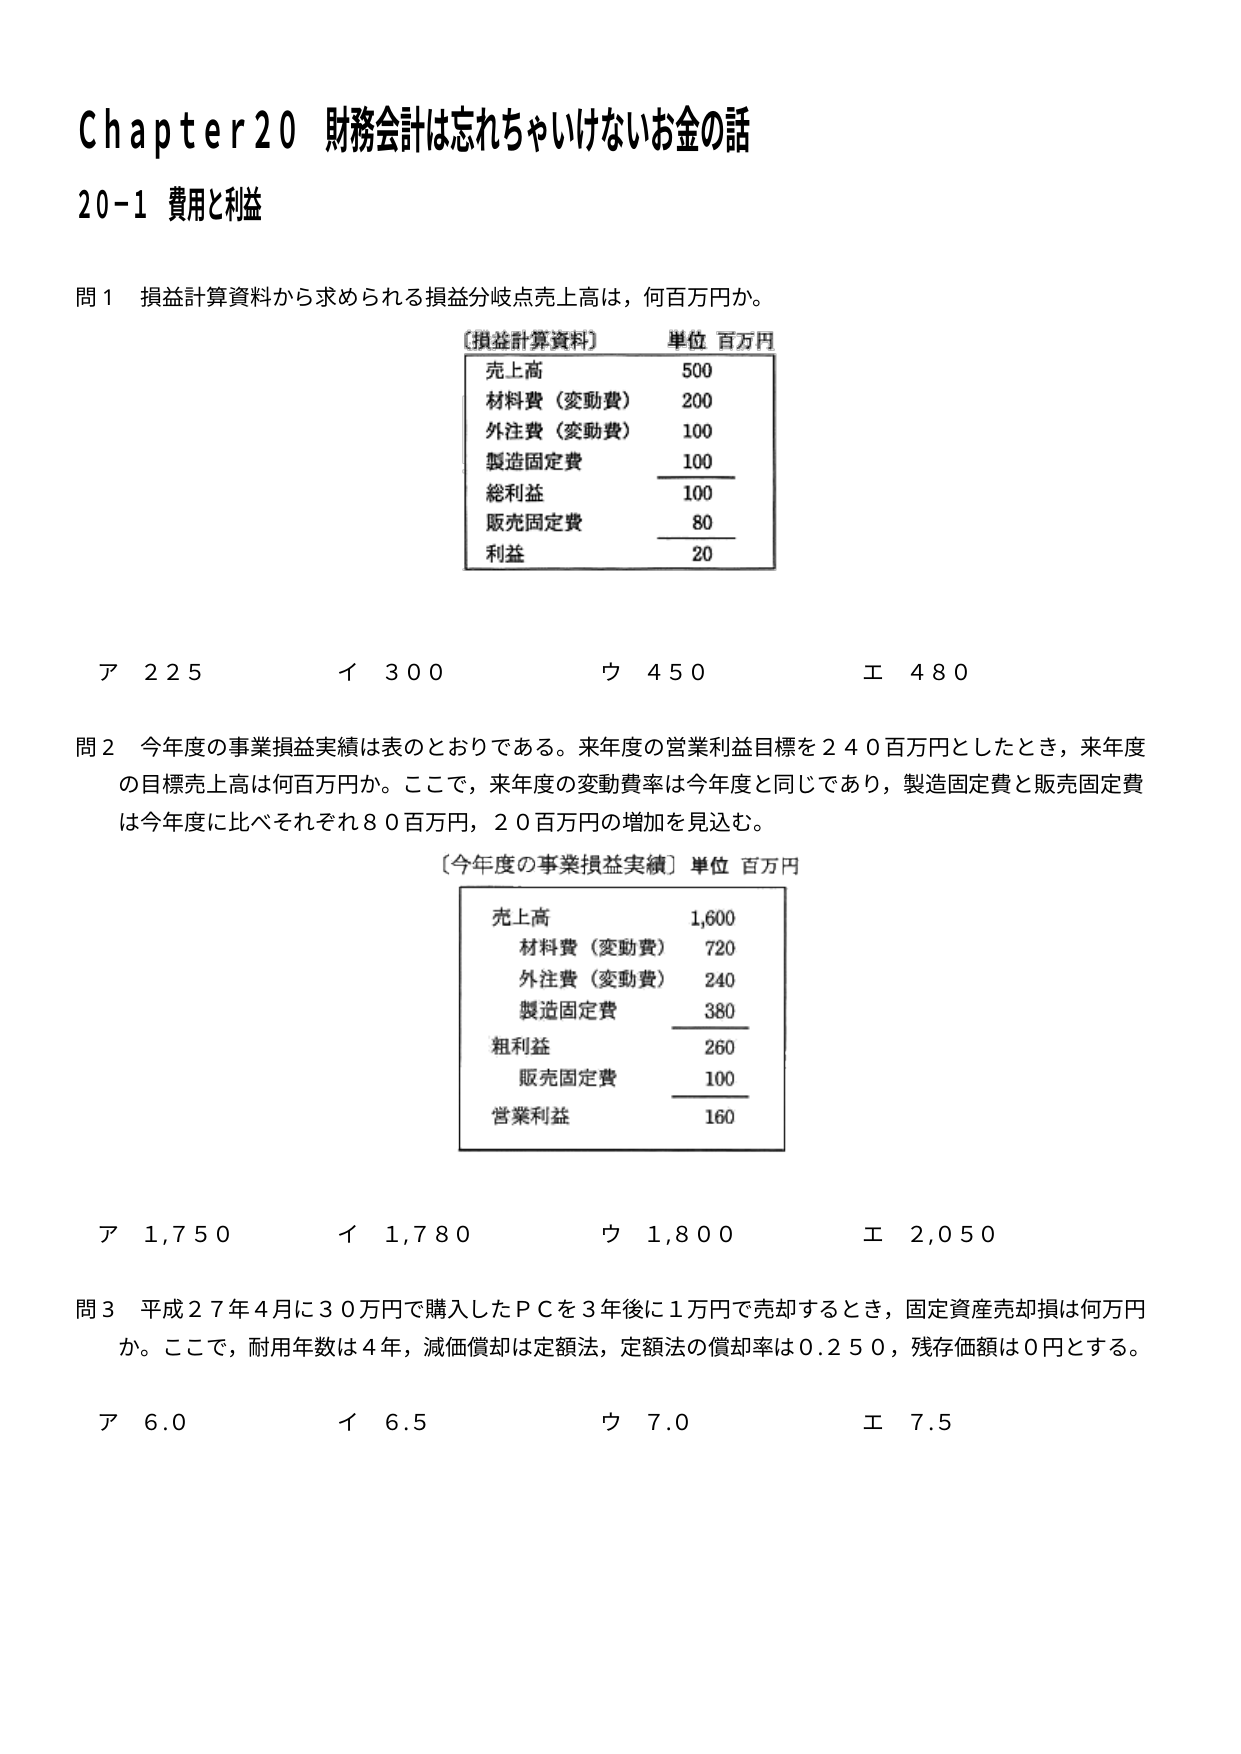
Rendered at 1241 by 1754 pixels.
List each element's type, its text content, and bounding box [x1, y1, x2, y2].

text は今年度に比べそれぞれ８０百万円，２０百万円の増加を見込む。 [119, 802, 1165, 839]
picture [437, 849, 803, 1157]
text ２０－１ 費用と利益 [75, 164, 1165, 239]
text ア １,７５０ イ １,７８０ ウ １,８００ エ ２,０５０ [75, 1214, 1165, 1252]
text ア ６.０ イ ６.５ ウ ７.０ エ ７.５ [97, 1402, 1165, 1439]
text 問 1 損益計算資料から求められる損益分岐点売上高は，何百万円か。 [75, 277, 1165, 314]
picture [460, 325, 780, 577]
text の目標売上高は何百万円か。ここで，来年度の変動費率は今年度と同じであり，製造固定費と販売固定費 [75, 764, 1165, 802]
text 問 3 平成２７年４月に３０万円で購入したＰＣを３年後に１万円で売却するとき，固定資産売却損は何万円 [75, 1289, 1165, 1327]
text ア ２２５ イ ３００ ウ ４５０ エ ４８０ [75, 652, 1165, 689]
text か。ここで，耐用年数は４年，減価償却は定額法，定額法の償却率は０.２５０，残存価額は０円とする。 [119, 1327, 1165, 1364]
text 問 2 今年度の事業損益実績は表のとおりである。来年度の営業利益目標を２４０百万円としたとき，来年度 [75, 727, 1165, 764]
text Ｃｈａｐｔｅｒ２０ 財務会計は忘れちゃいけないお金の話 [75, 89, 1165, 164]
